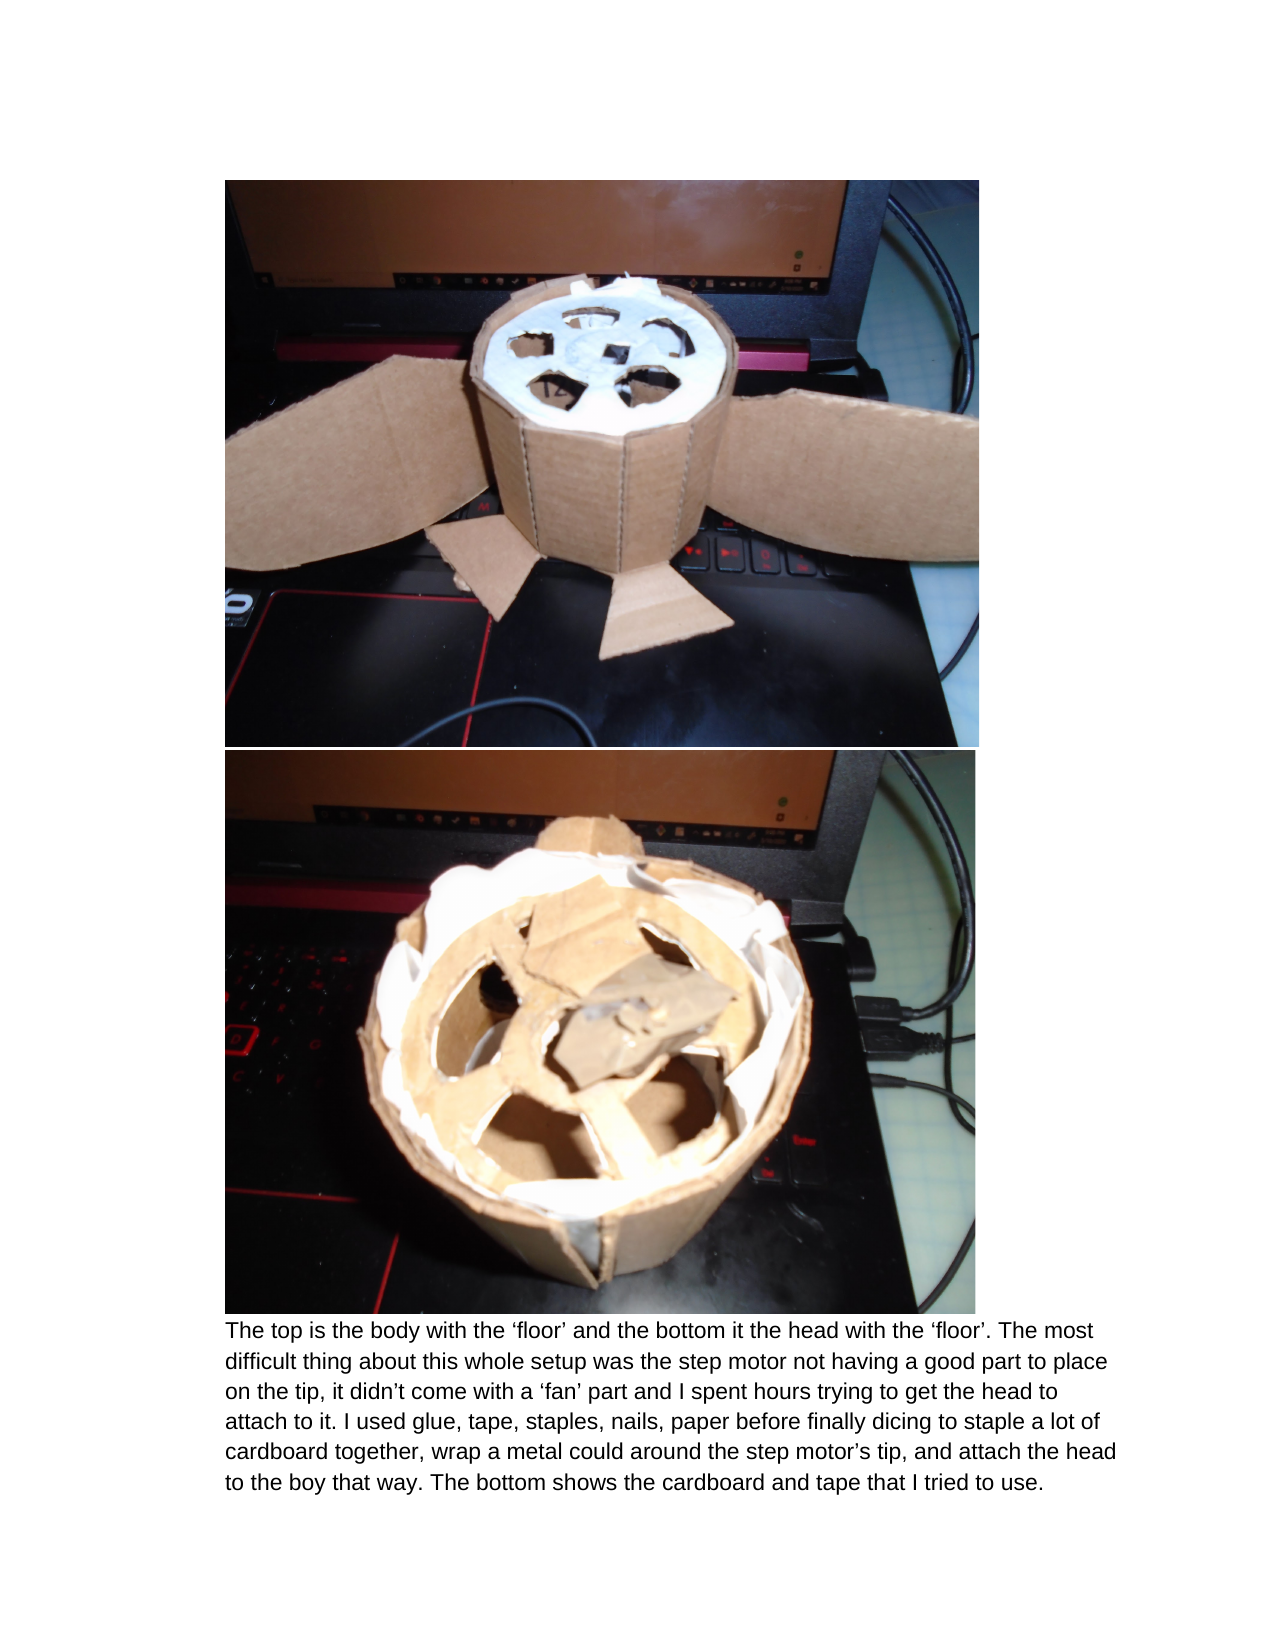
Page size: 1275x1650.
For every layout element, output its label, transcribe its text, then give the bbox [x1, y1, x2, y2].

picture [225, 180, 980, 747]
picture [225, 750, 976, 1314]
text The top is the body with the ‘floor’ and the bottom it the head with the ‘floor’. The most difficult thing about this whole setup was the step motor not having a good part to place on the tip, it didn’t come with a ‘fan’ part and I spent hours trying to get the head to attach to it. I used glue, tape, staples, nails, paper before finally dicing to staple a lot of cardboard together, wrap a metal could around the step motor’s tip, and attach the head to the boy that way. The bottom shows the cardboard and tape that I tried to use. [225, 1317, 1125, 1495]
